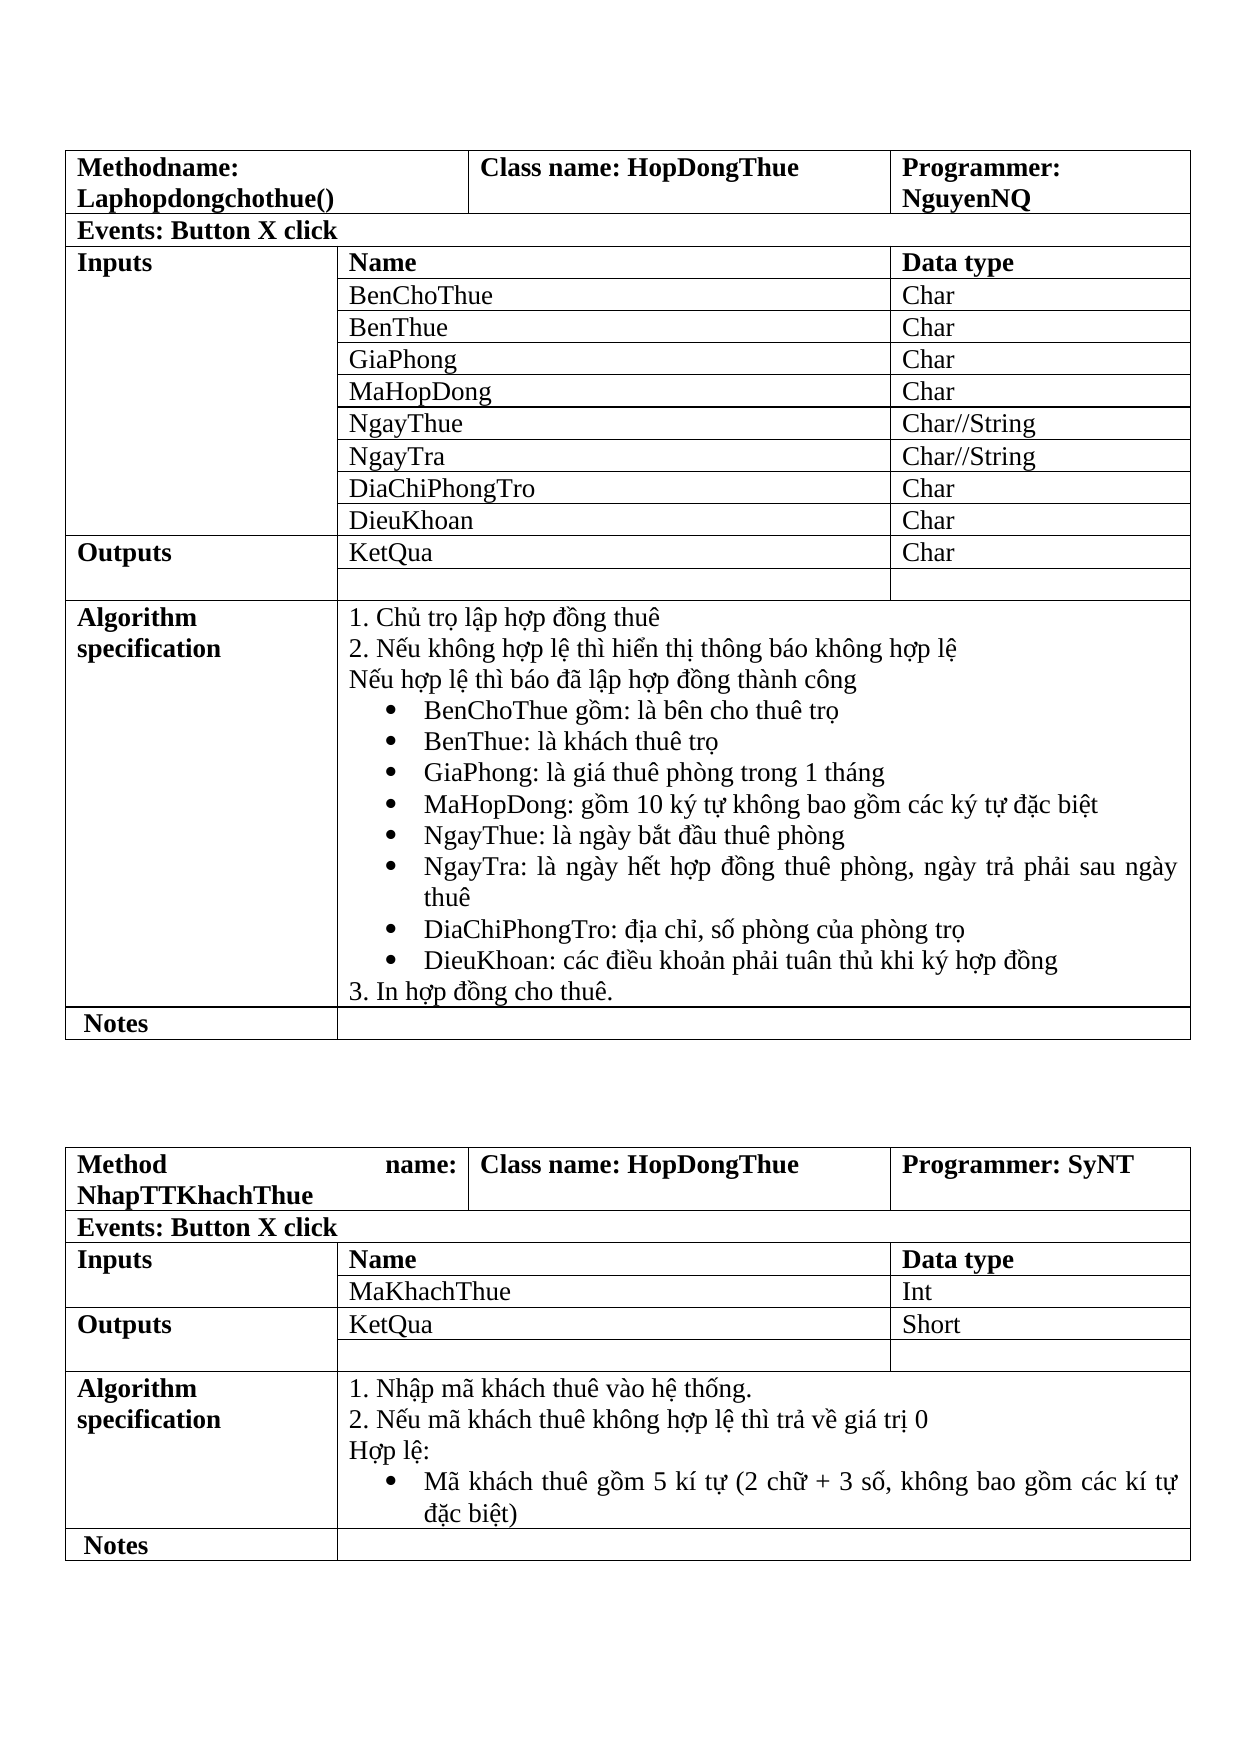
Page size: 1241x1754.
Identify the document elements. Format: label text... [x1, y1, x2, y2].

table_cell Inputs [66, 247, 337, 535]
table_cell DieuKhoan [338, 504, 890, 535]
table_cell [891, 569, 1190, 599]
table_cell Char [891, 279, 1190, 310]
table_cell Notes [66, 1008, 337, 1038]
table_cell Data type [891, 247, 1190, 278]
table_cell [338, 1008, 1190, 1038]
table_cell BenThue [338, 311, 890, 342]
table_cell BenChoThue [338, 279, 890, 310]
table_cell Outputs [66, 1308, 337, 1371]
table_cell Char [891, 472, 1190, 503]
table_cell Outputs [66, 536, 337, 599]
table_cell Char [891, 343, 1190, 374]
table_cell Algorithm specification [66, 1372, 337, 1528]
table_cell MaHopDong [338, 375, 890, 406]
table_cell MaKhachThue [338, 1276, 890, 1307]
table_cell Name [338, 247, 890, 278]
table_cell Char//String [891, 408, 1190, 439]
table_cell Char [891, 504, 1190, 535]
table_header Class name: HopDongThue [469, 1148, 890, 1210]
table_cell Char [891, 311, 1190, 342]
table_cell Char//String [891, 440, 1190, 471]
table_cell NgayThue [338, 408, 890, 439]
table_cell KetQua [338, 1308, 890, 1339]
table_cell Algorithm specification [66, 601, 337, 1006]
table_cell Events: Button X click [66, 1211, 1190, 1242]
table_cell Short [891, 1308, 1190, 1339]
table_header Programmer: NguyenNQ [891, 151, 1190, 213]
table_header Class name: HopDongThue [469, 151, 890, 213]
table_cell KetQua [338, 536, 890, 567]
table_cell Char [891, 536, 1190, 567]
table_cell Name [338, 1243, 890, 1274]
table_header Programmer: SyNT [891, 1148, 1190, 1210]
table_cell Char [891, 375, 1190, 406]
table_header Method name: NhapTTKhachThue [66, 1148, 468, 1210]
table_cell 1. Chủ trọ lập hợp đồng thuê 2. Nếu không hợp lệ thì hiển thị thông báo không hợp lệ Nếu hợp lệ thì báo đã lập hợp đồng thành công BenChoThue gồm: là bên cho thuê trọ BenThue: là khách thuê trọ GiaPhong: là giá thuê phòng trong 1 tháng MaHopDong: gồm 10 ký tự không bao gồm các ký tự đặc biệt NgayThue: là ngày bắt đầu thuê phòng NgayTra: là ngày hết hợp đồng thuê phòng, ngày trả phải sau ngày thuê DiaChiPhongTro: địa chỉ, số phòng của phòng trọ DieuKhoan: các điều khoản phải tuân thủ khi ký hợp đồng 3. In hợp đồng cho thuê. [338, 601, 1190, 1006]
table_cell NgayTra [338, 440, 890, 471]
table_cell Events: Button X click [66, 214, 1190, 246]
table_cell Data type [891, 1243, 1190, 1274]
table_cell [338, 1529, 1190, 1560]
table_cell Inputs [66, 1243, 337, 1307]
table_cell [338, 1340, 890, 1371]
table_cell GiaPhong [338, 343, 890, 374]
table_cell Int [891, 1276, 1190, 1307]
table_cell [891, 1340, 1190, 1371]
table_cell Notes [66, 1529, 337, 1560]
table_cell DiaChiPhongTro [338, 472, 890, 503]
table_cell [338, 569, 890, 599]
table_header Methodname: Laphopdongchothue() [66, 151, 468, 213]
table_cell 1. Nhập mã khách thuê vào hệ thống. 2. Nếu mã khách thuê không hợp lệ thì trả về giá trị 0 Hợp lệ: Mã khách thuê gồm 5 kí tự (2 chữ + 3 số, không bao gồm các kí tự đặc biệt) [338, 1372, 1190, 1528]
